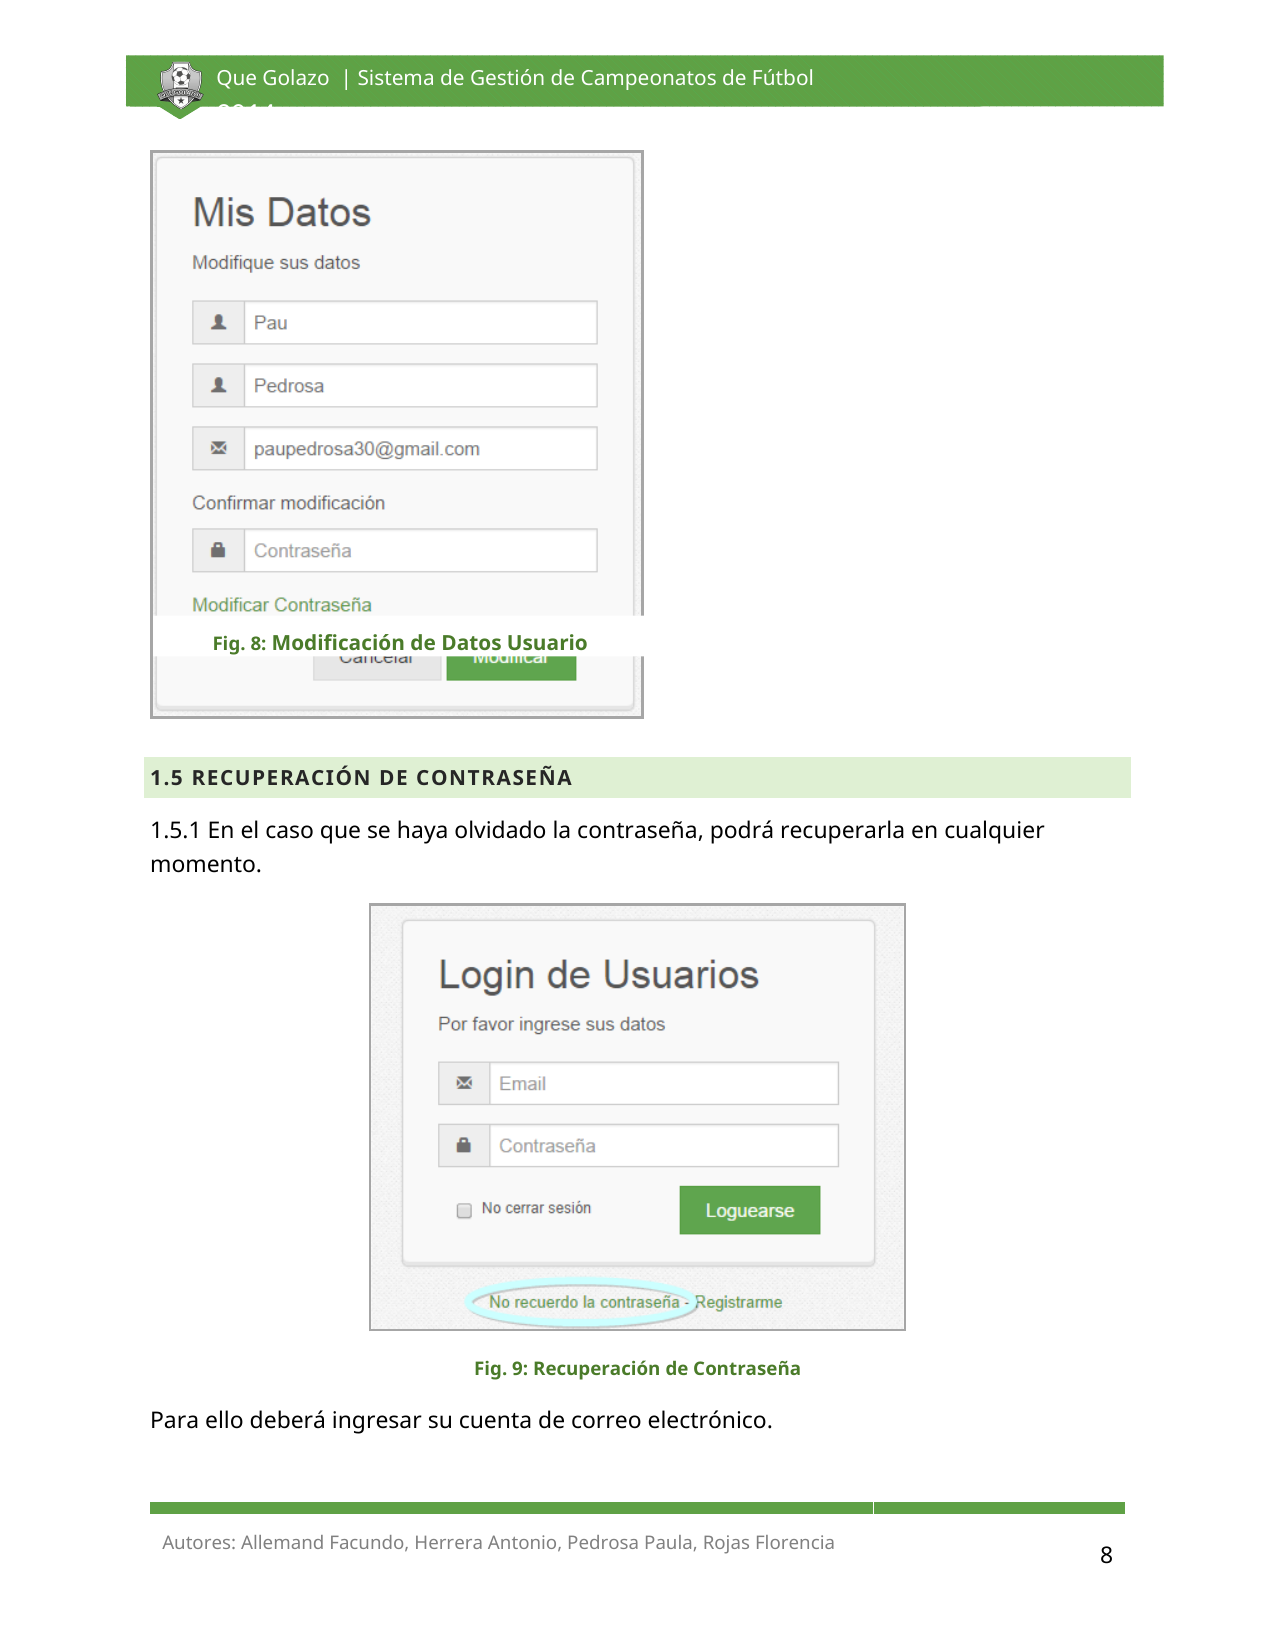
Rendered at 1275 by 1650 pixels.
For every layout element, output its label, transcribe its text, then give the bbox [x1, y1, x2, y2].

picture [153, 153, 641, 615]
picture [153, 657, 641, 716]
picture [371, 906, 904, 1329]
text Fig. 9: Recuperación de Contraseña [150, 1355, 1125, 1381]
subtitle 1.5 Recuperación de Contraseña [150, 764, 1125, 792]
text Para ello deberá ingresar su cuenta de correo electrónico. [150, 1404, 1125, 1435]
text 1.5.1 En el caso que se haya olvidado la contraseña, podrá recuperarla en cualquier momento. [150, 813, 1125, 879]
